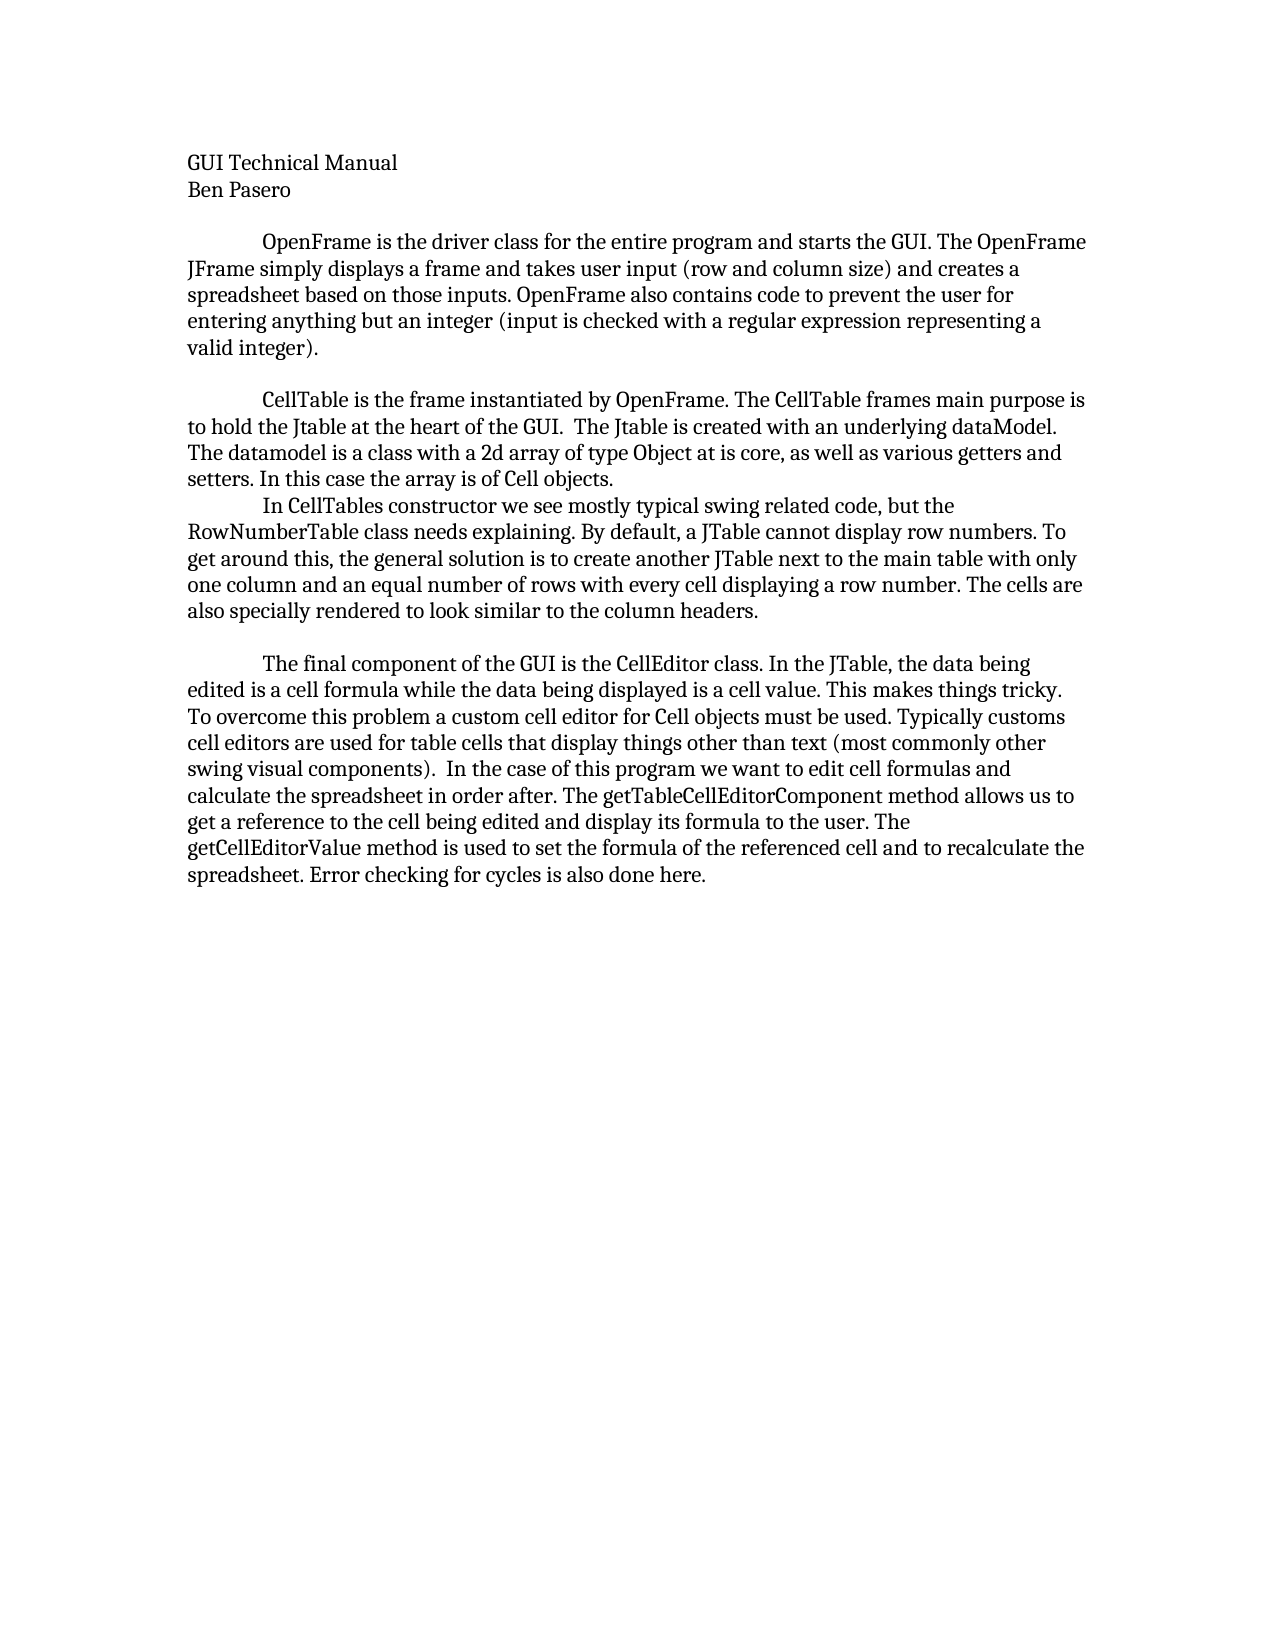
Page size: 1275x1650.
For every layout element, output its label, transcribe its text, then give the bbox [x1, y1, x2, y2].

text Ben Pasero [187, 176, 1087, 203]
text In CellTables constructor we see mostly typical swing related code, but the RowNumberTable class needs explaining. By default, a JTable cannot display row numbers. To get around this, the general solution is to create another JTable next to the main table with only one column and an equal number of rows with every cell displaying a row number. The cells are also specially rendered to look similar to the column headers. [187, 493, 1087, 624]
text OpenFrame is the driver class for the entire program and starts the GUI. The OpenFrame JFrame simply displays a frame and takes user input (row and column size) and creates a spreadsheet based on those inputs. OpenFrame also contains code to prevent the user for entering anything but an integer (input is checked with a regular expression representing a valid integer). [187, 229, 1087, 361]
text CellTable is the frame instantiated by OpenFrame. The CellTable frames main purpose is to hold the Jtable at the heart of the GUI. The Jtable is created with an underlying dataModel. The datamodel is a class with a 2d array of type Object at is core, as well as various getters and setters. In this case the array is of Cell objects. [187, 387, 1087, 493]
text GUI Technical Manual [187, 150, 1087, 176]
text The final component of the GUI is the CellEditor class. In the JTable, the data being edited is a cell formula while the data being displayed is a cell value. This makes things tricky. To overcome this problem a custom cell editor for Cell objects must be used. Typically customs cell editors are used for table cells that display things other than text (most commonly other swing visual components). In the case of this program we want to edit cell formulas and calculate the spreadsheet in order after. The getTableCellEditorComponent method allows us to get a reference to the cell being edited and display its formula to the user. The getCellEditorValue method is used to set the formula of the referenced cell and to recalculate the spreadsheet. Error checking for cycles is also done here. [187, 651, 1087, 888]
